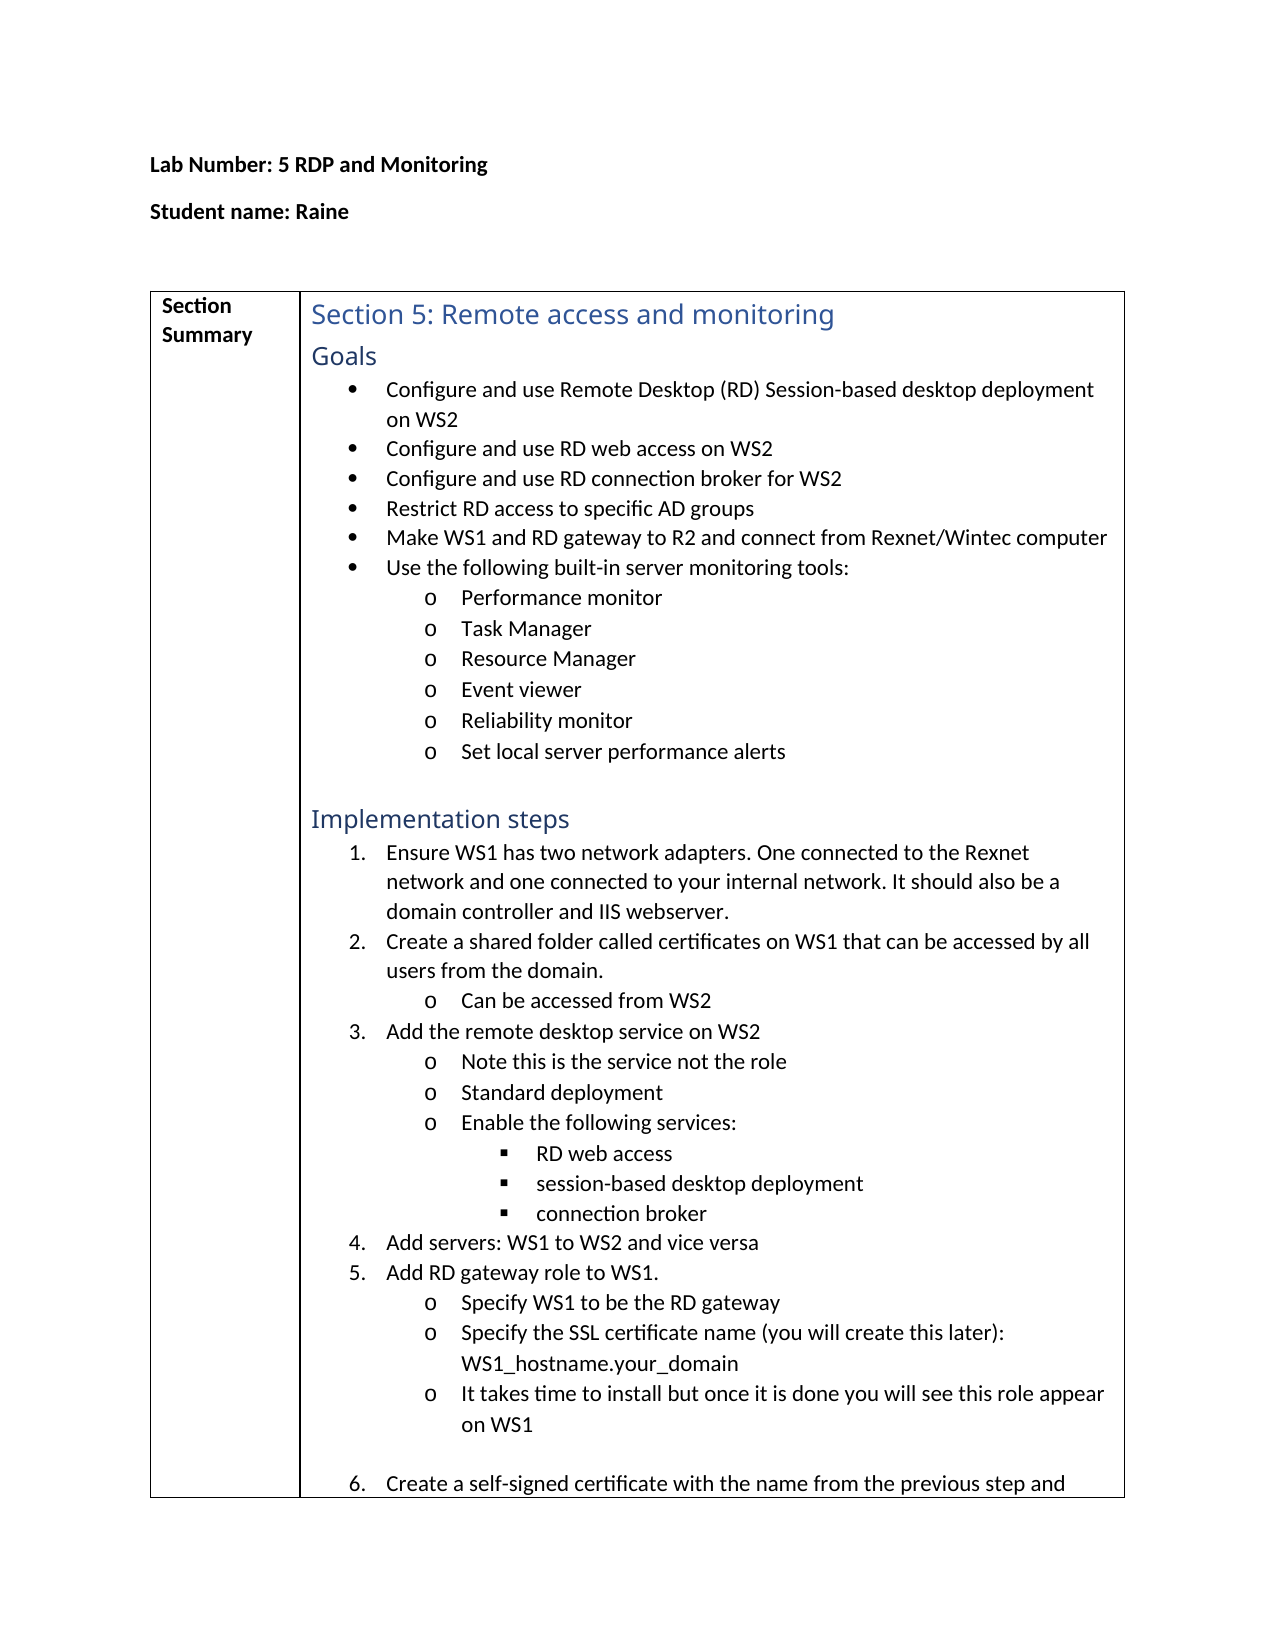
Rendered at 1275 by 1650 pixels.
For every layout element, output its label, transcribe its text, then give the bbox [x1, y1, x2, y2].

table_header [301, 292, 1124, 1497]
table_header Section Summary [151, 292, 299, 1497]
text Student name: Raine [150, 197, 1125, 225]
text Lab Number: 5 RDP and Monitoring [150, 150, 1125, 178]
